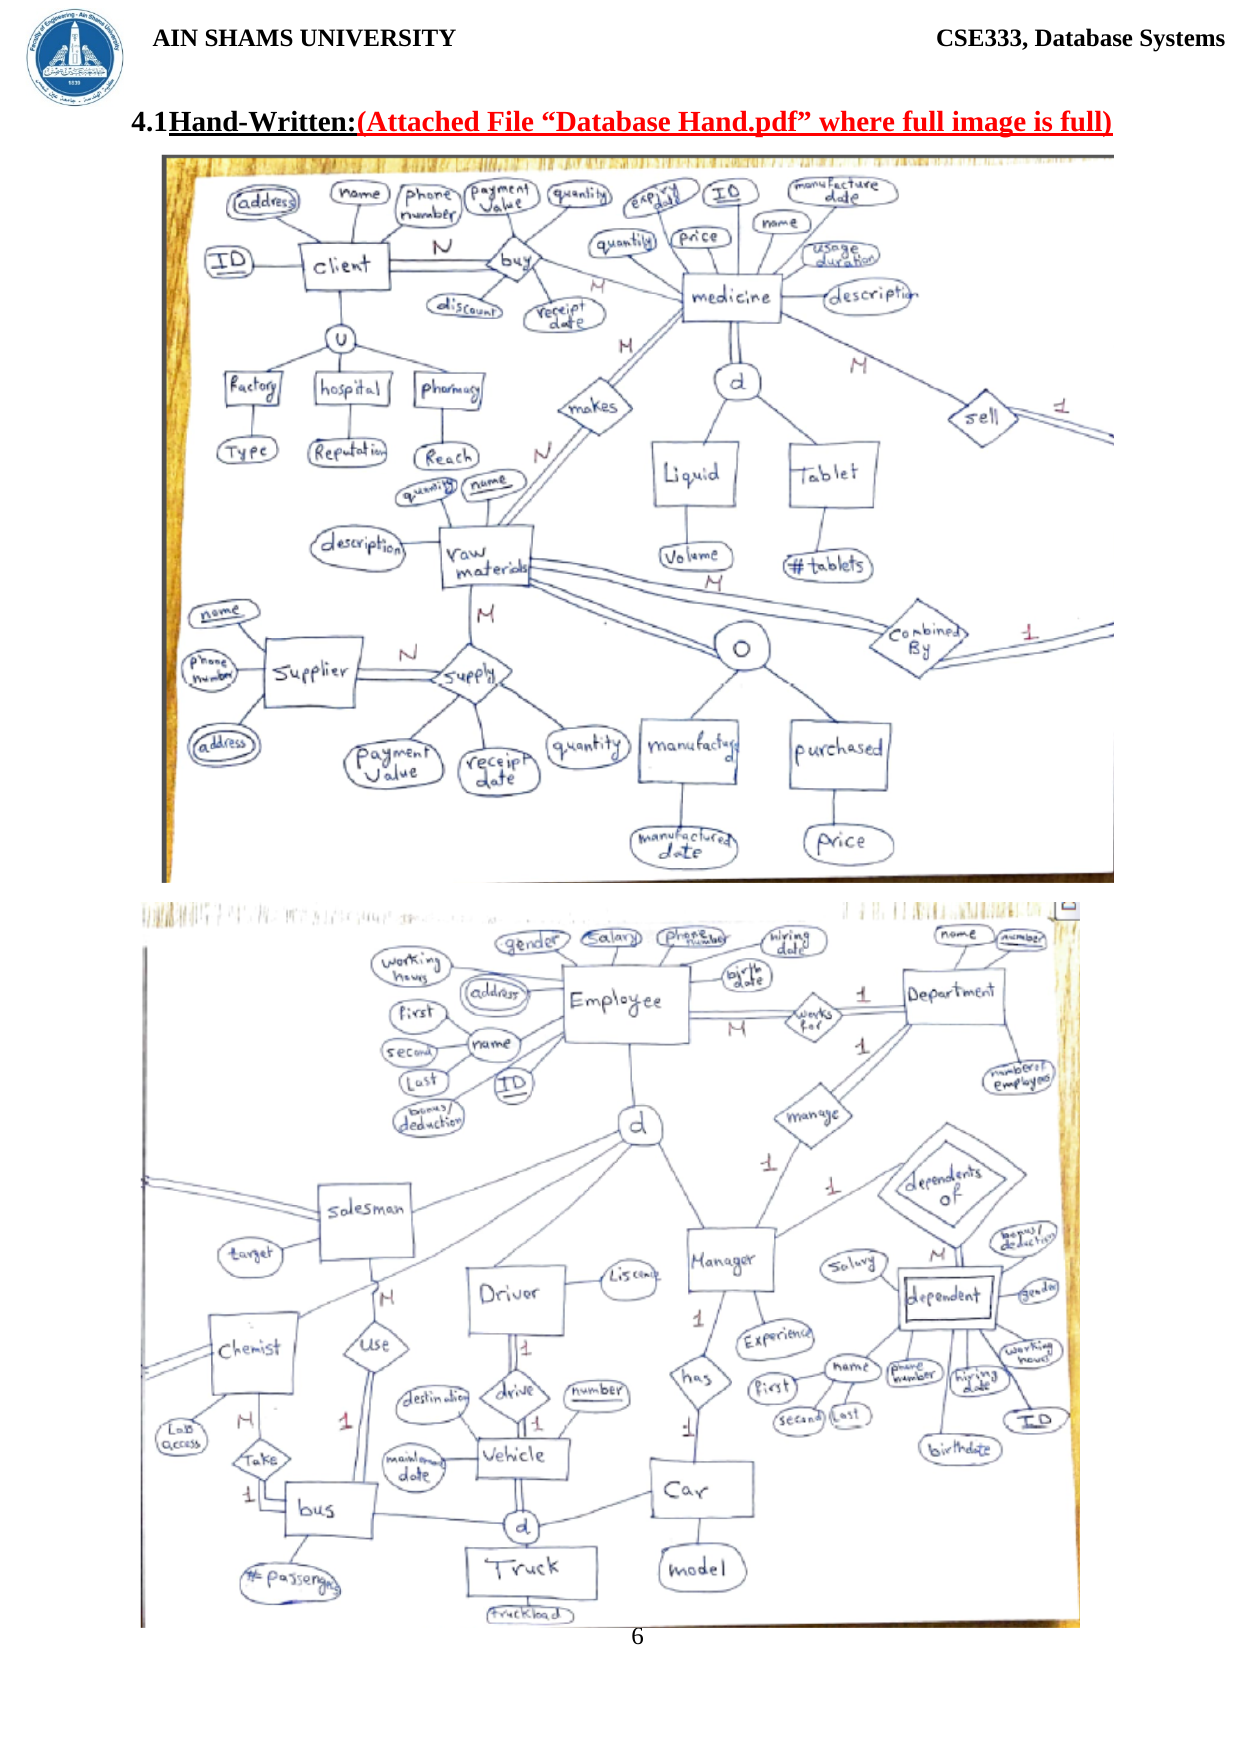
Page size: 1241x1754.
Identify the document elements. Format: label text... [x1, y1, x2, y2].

picture [25, 8, 124, 107]
picture [142, 902, 1079, 1627]
picture [163, 155, 1114, 882]
subtitle Hand-Written:(Attached File “Database Hand.pdf” where full image is full) [131, 104, 1209, 137]
